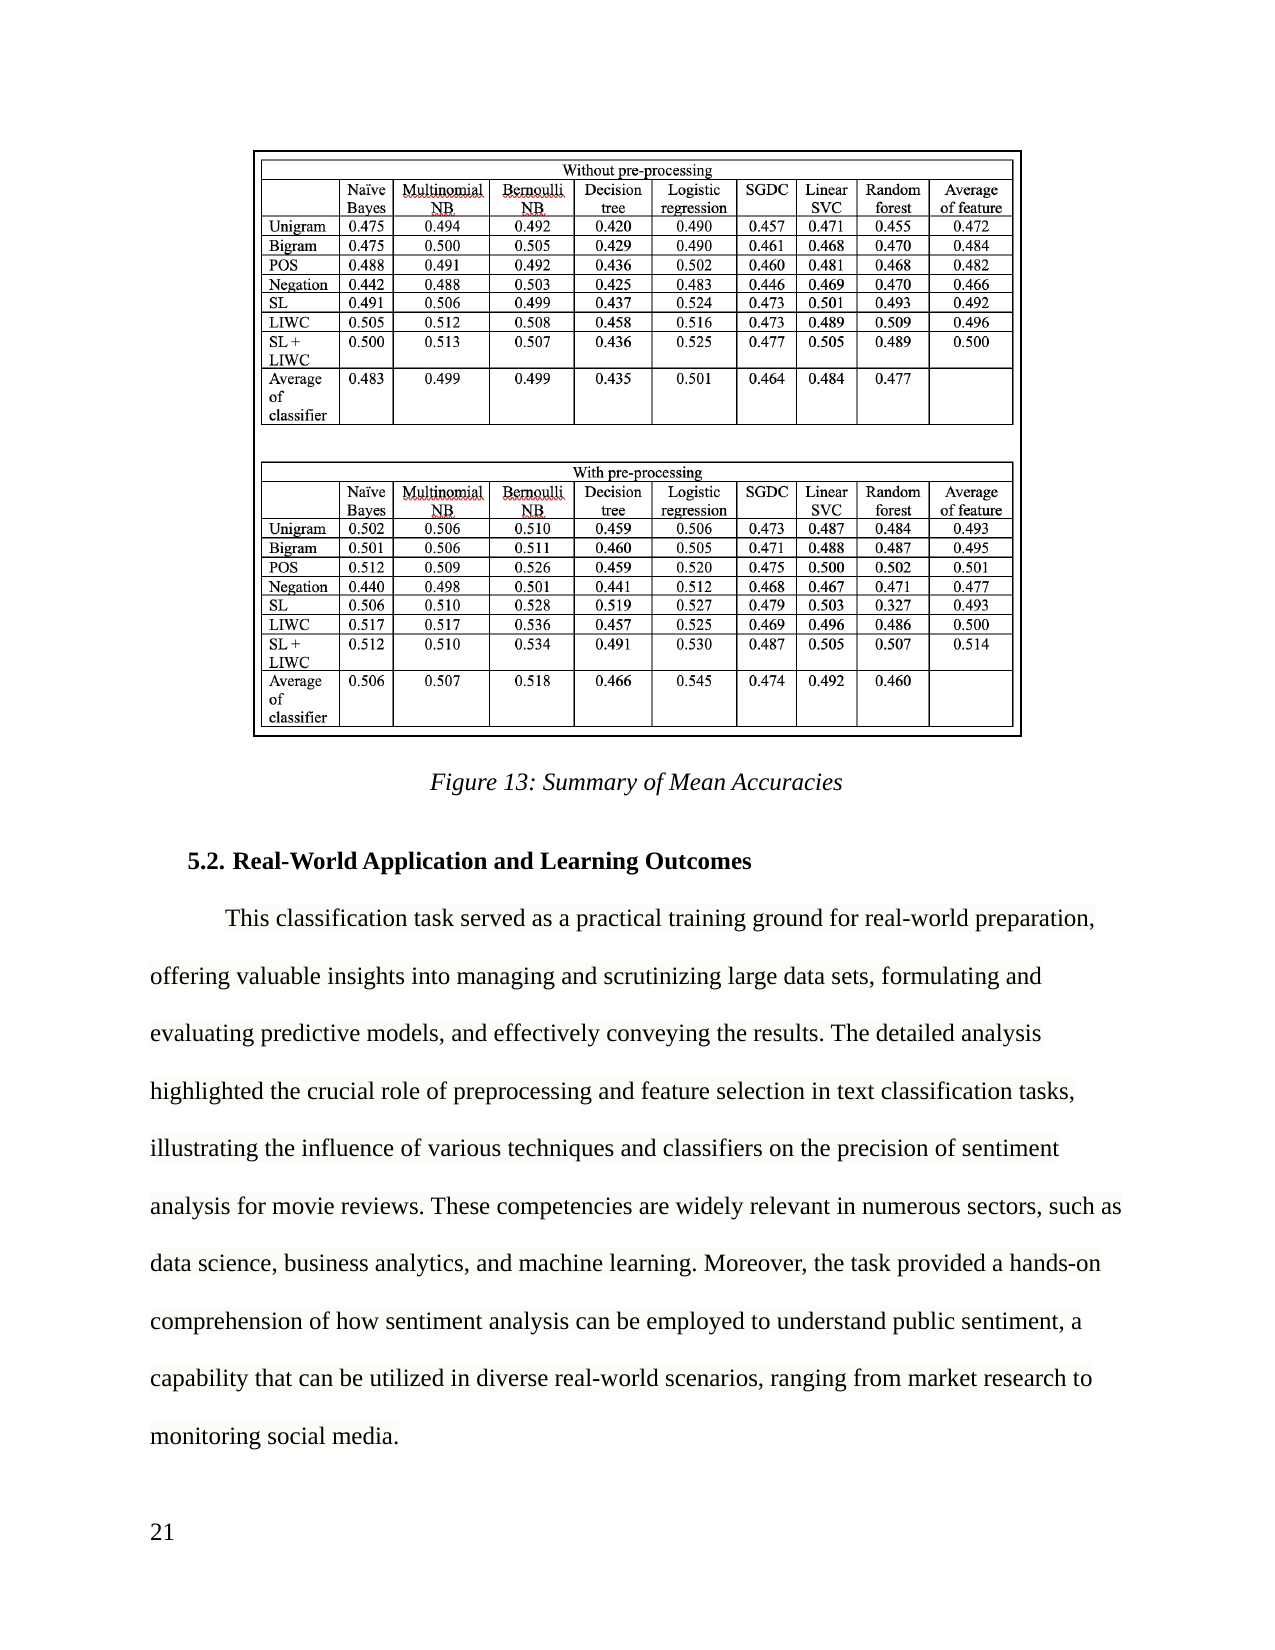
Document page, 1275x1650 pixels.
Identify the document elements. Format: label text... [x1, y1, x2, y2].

text This classification task served as a practical training ground for real-world preparation, offering valuable insights into managing and scrutinizing large data sets, formulating and evaluating predictive models, and effectively conveying the results. The detailed analysis highlighted the crucial role of preprocessing and feature selection in text classification tasks, illustrating the influence of various techniques and classifiers on the precision of sentiment analysis for movie reviews. These competencies are widely relevant in numerous sectors, such as data science, business analytics, and machine learning. Moreover, the task provided a hands-on comprehension of how sentiment analysis can be employed to understand public sentiment, a capability that can be utilized in diverse real-world scenarios, ranging from market research to monitoring social media. [150, 903, 1125, 1449]
picture [255, 152, 1020, 735]
text Figure 13: Summary of Mean Accuracies [150, 767, 1125, 796]
list Real-World Application and Learning Outcomes [187, 846, 1125, 874]
